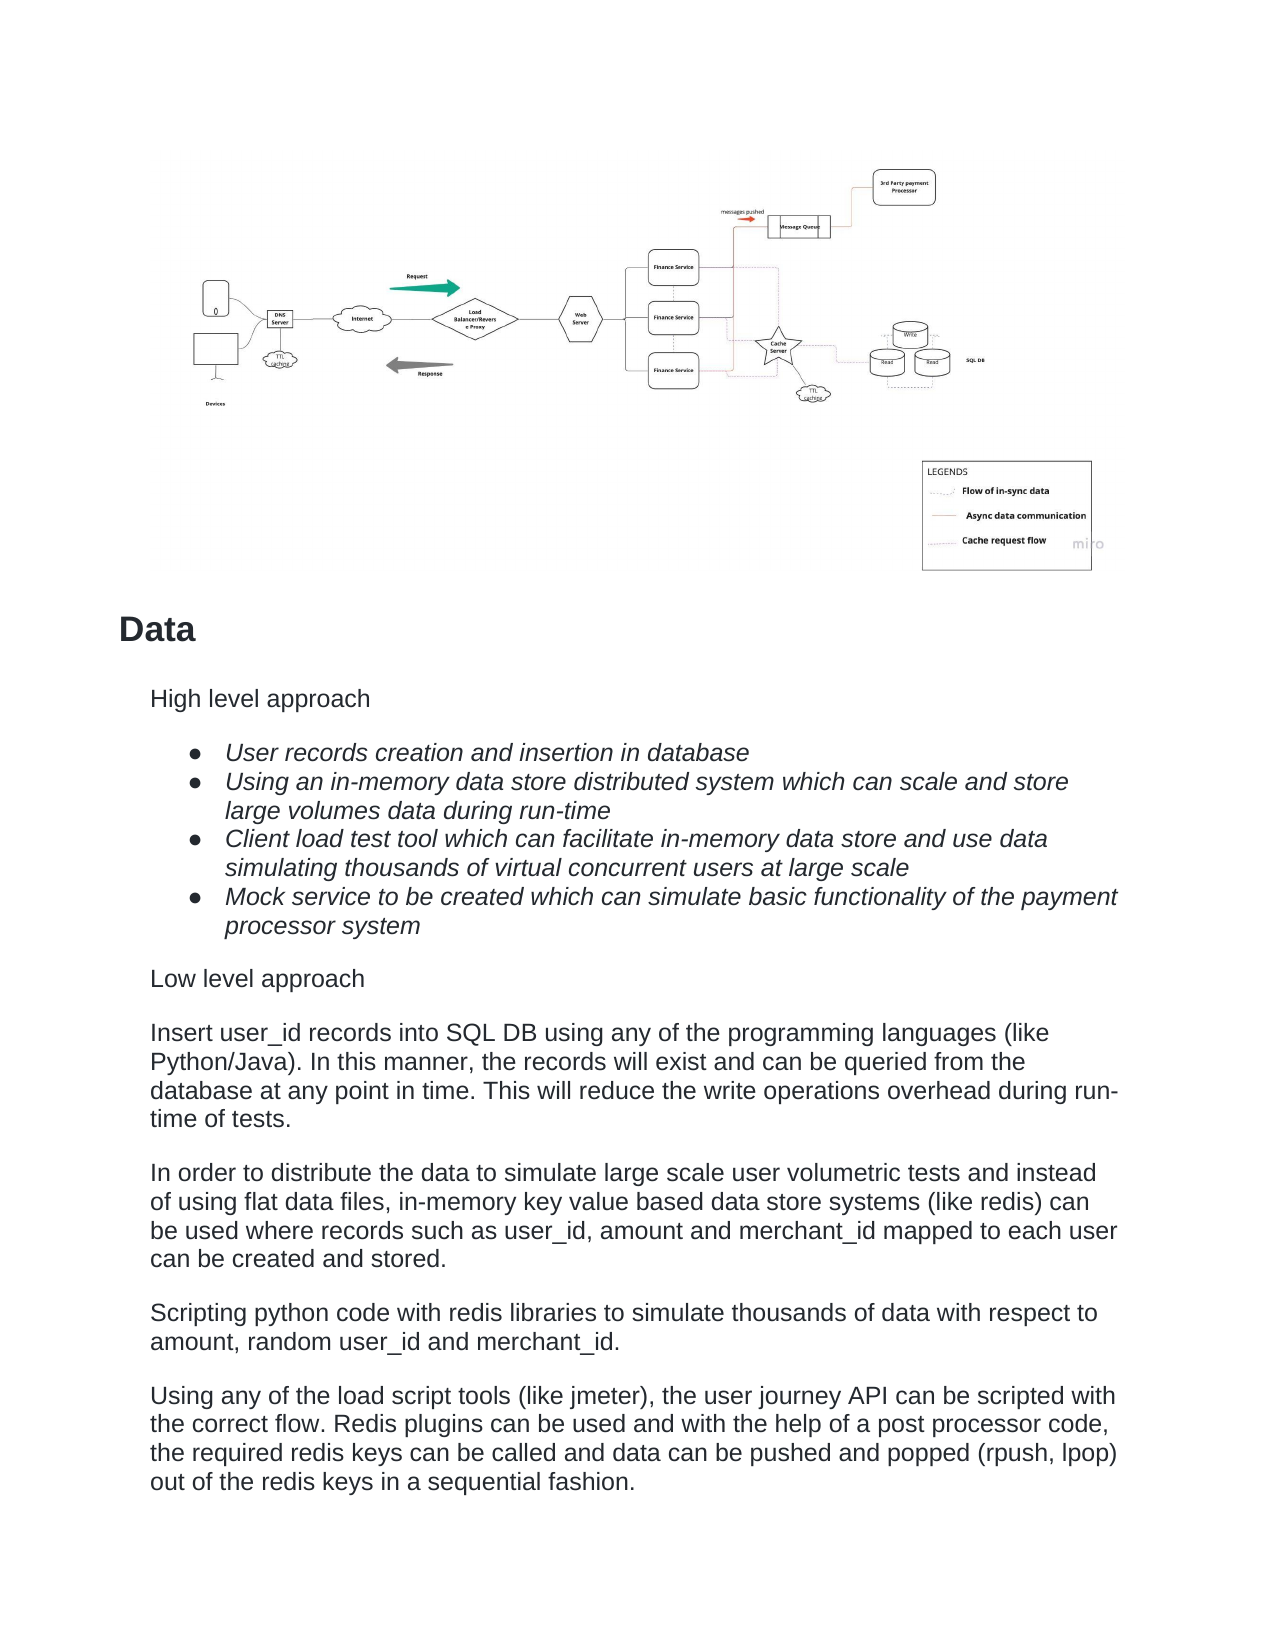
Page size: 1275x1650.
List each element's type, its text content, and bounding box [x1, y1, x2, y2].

text In order to distribute the data to simulate large scale user volumetric tests and instead of using flat data files, in-memory key value based data store systems (like redis) can be used where records such as user_id, amount and merchant_id mapped to each user can be created and stored. [150, 1158, 1125, 1273]
list Using an in-memory data store distributed system which can scale and store large volumes data during run-time [187, 767, 1125, 824]
picture [150, 150, 1125, 571]
text Using any of the load script tools (like jmeter), the user journey API can be scripted with the correct flow. Redis plugins can be used and with the help of a post processor code, the required redis keys can be called and data can be pushed and popped (rpush, lpop) out of the redis keys in a sequential fashion. [150, 1381, 1125, 1496]
text High level approach [150, 684, 1125, 713]
list User records creation and insertion in database [187, 738, 1125, 767]
subtitle Data [119, 608, 1125, 659]
text Insert user_id records into SQL DB using any of the programming languages (like Python/Java). In this manner, the records will exist and can be queried from the database at any point in time. This will reduce the write operations overhead during run-time of tests. [150, 1018, 1125, 1133]
list Mock service to be created which can simulate basic functionality of the payment processor system [187, 882, 1125, 939]
list Client load test tool which can facilitate in-memory data store and use data simulating thousands of virtual concurrent users at large scale [187, 824, 1125, 882]
text Scripting python code with redis libraries to simulate thousands of data with respect to amount, random user_id and merchant_id. [150, 1298, 1125, 1356]
text Low level approach [150, 964, 1125, 993]
